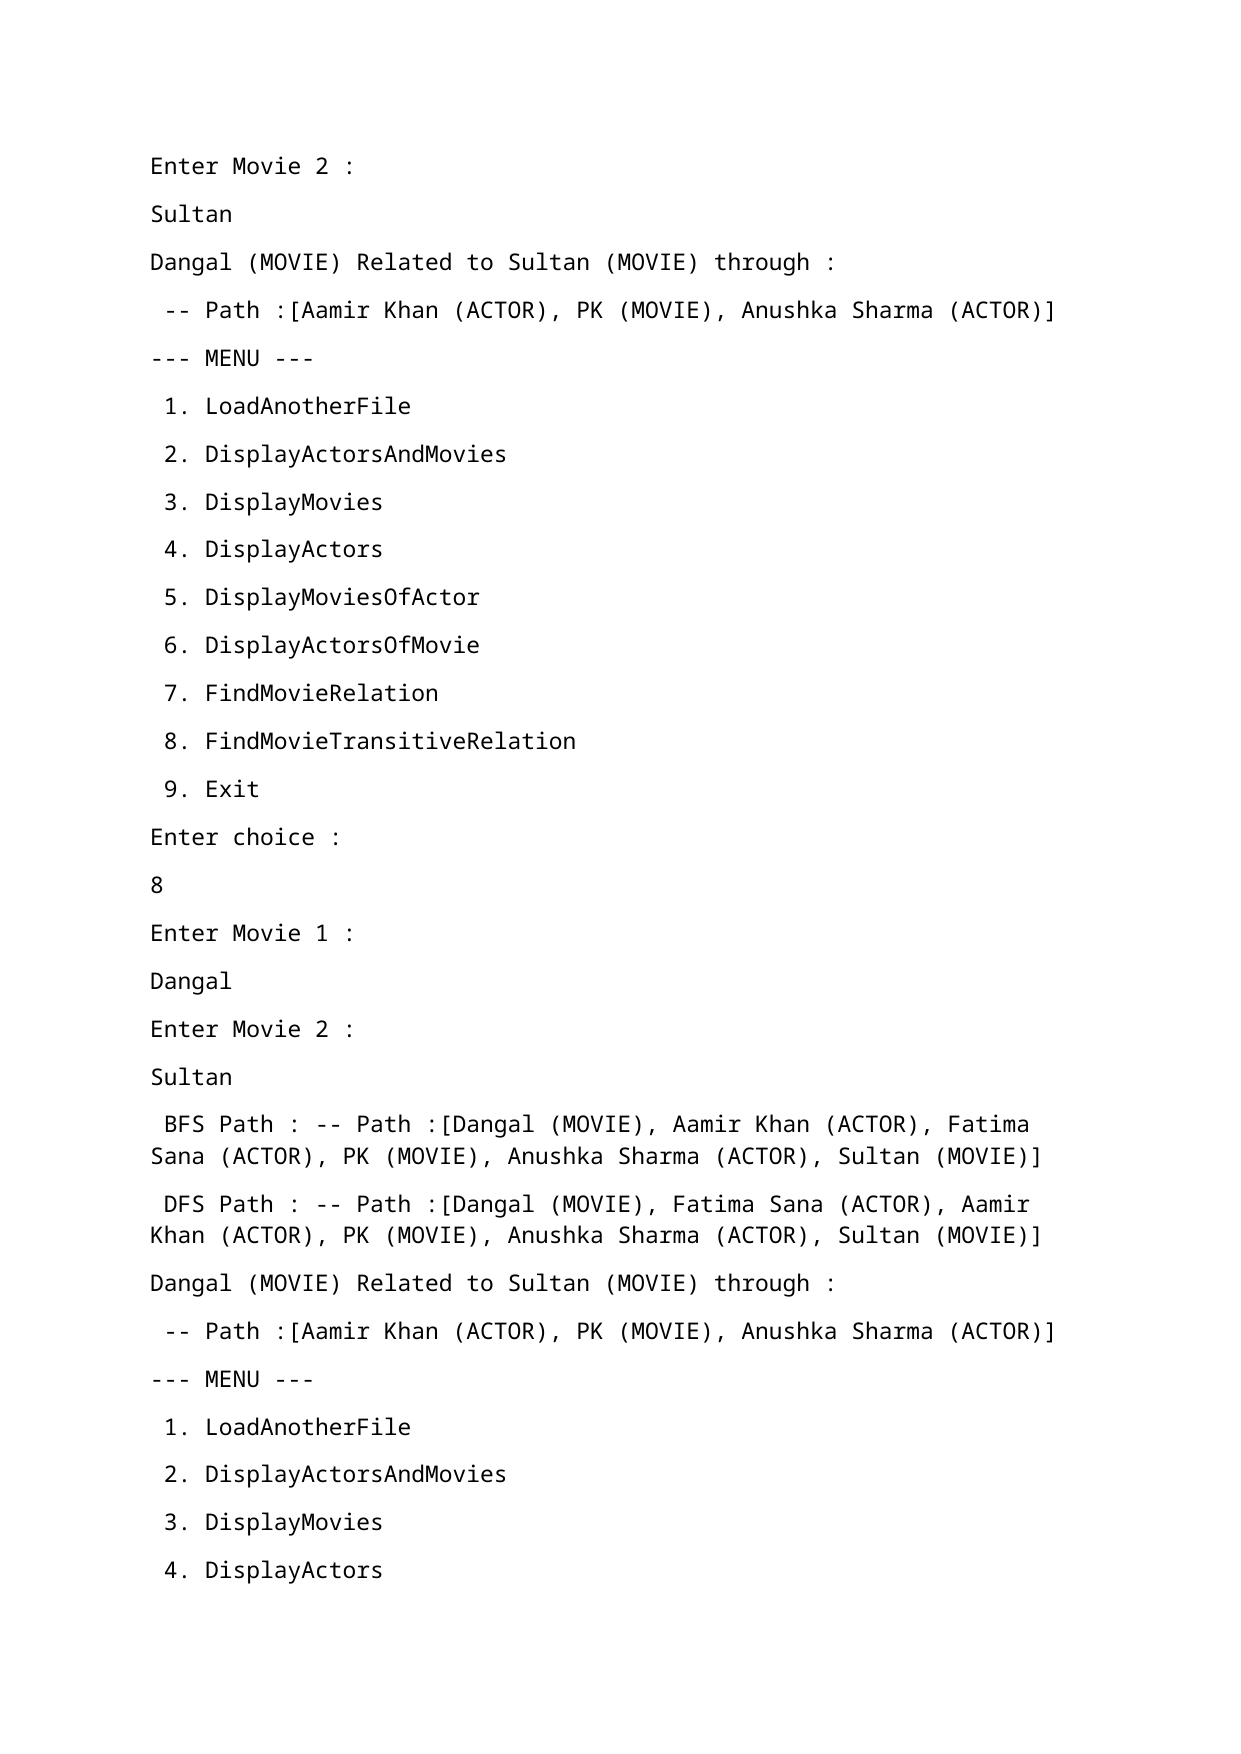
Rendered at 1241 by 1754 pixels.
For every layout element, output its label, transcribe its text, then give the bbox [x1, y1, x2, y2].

text 4. DisplayActors [150, 533, 1090, 564]
text Enter Movie 2 : [150, 150, 1090, 181]
text Dangal (MOVIE) Related to Sultan (MOVIE) through : [150, 246, 1090, 277]
text 9. Exit [150, 773, 1090, 804]
text -- Path :[Aamir Khan (ACTOR), PK (MOVIE), Anushka Sharma (ACTOR)] [150, 1314, 1090, 1346]
text 4. DisplayActors [150, 1554, 1090, 1585]
text 6. DisplayActorsOfMovie [150, 629, 1090, 660]
text 3. DisplayMovies [150, 1506, 1090, 1537]
text 2. DisplayActorsAndMovies [150, 1458, 1090, 1489]
text --- MENU --- [150, 1362, 1090, 1394]
text Sultan [150, 198, 1090, 229]
text 8. FindMovieTransitiveRelation [150, 725, 1090, 756]
text -- Path :[Aamir Khan (ACTOR), PK (MOVIE), Anushka Sharma (ACTOR)] [150, 294, 1090, 325]
text 2. DisplayActorsAndMovies [150, 437, 1090, 469]
text 1. LoadAnotherFile [150, 389, 1090, 421]
text Dangal (MOVIE) Related to Sultan (MOVIE) through : [150, 1267, 1090, 1298]
text Enter Movie 1 : [150, 917, 1090, 948]
text Enter Movie 2 : [150, 1012, 1090, 1044]
text BFS Path : -- Path :[Dangal (MOVIE), Aamir Khan (ACTOR), Fatima Sana (ACTOR), PK (MOVIE), Anushka Sharma (ACTOR), Sultan (MOVIE)] [150, 1108, 1090, 1171]
text DFS Path : -- Path :[Dangal (MOVIE), Fatima Sana (ACTOR), Aamir Khan (ACTOR), PK (MOVIE), Anushka Sharma (ACTOR), Sultan (MOVIE)] [150, 1187, 1090, 1250]
text --- MENU --- [150, 342, 1090, 373]
text Enter choice : [150, 821, 1090, 852]
text 7. FindMovieRelation [150, 677, 1090, 708]
text 5. DisplayMoviesOfActor [150, 581, 1090, 612]
text 1. LoadAnotherFile [150, 1410, 1090, 1442]
text 8 [150, 869, 1090, 900]
text Sultan [150, 1060, 1090, 1092]
text Dangal [150, 964, 1090, 996]
text 3. DisplayMovies [150, 485, 1090, 517]
